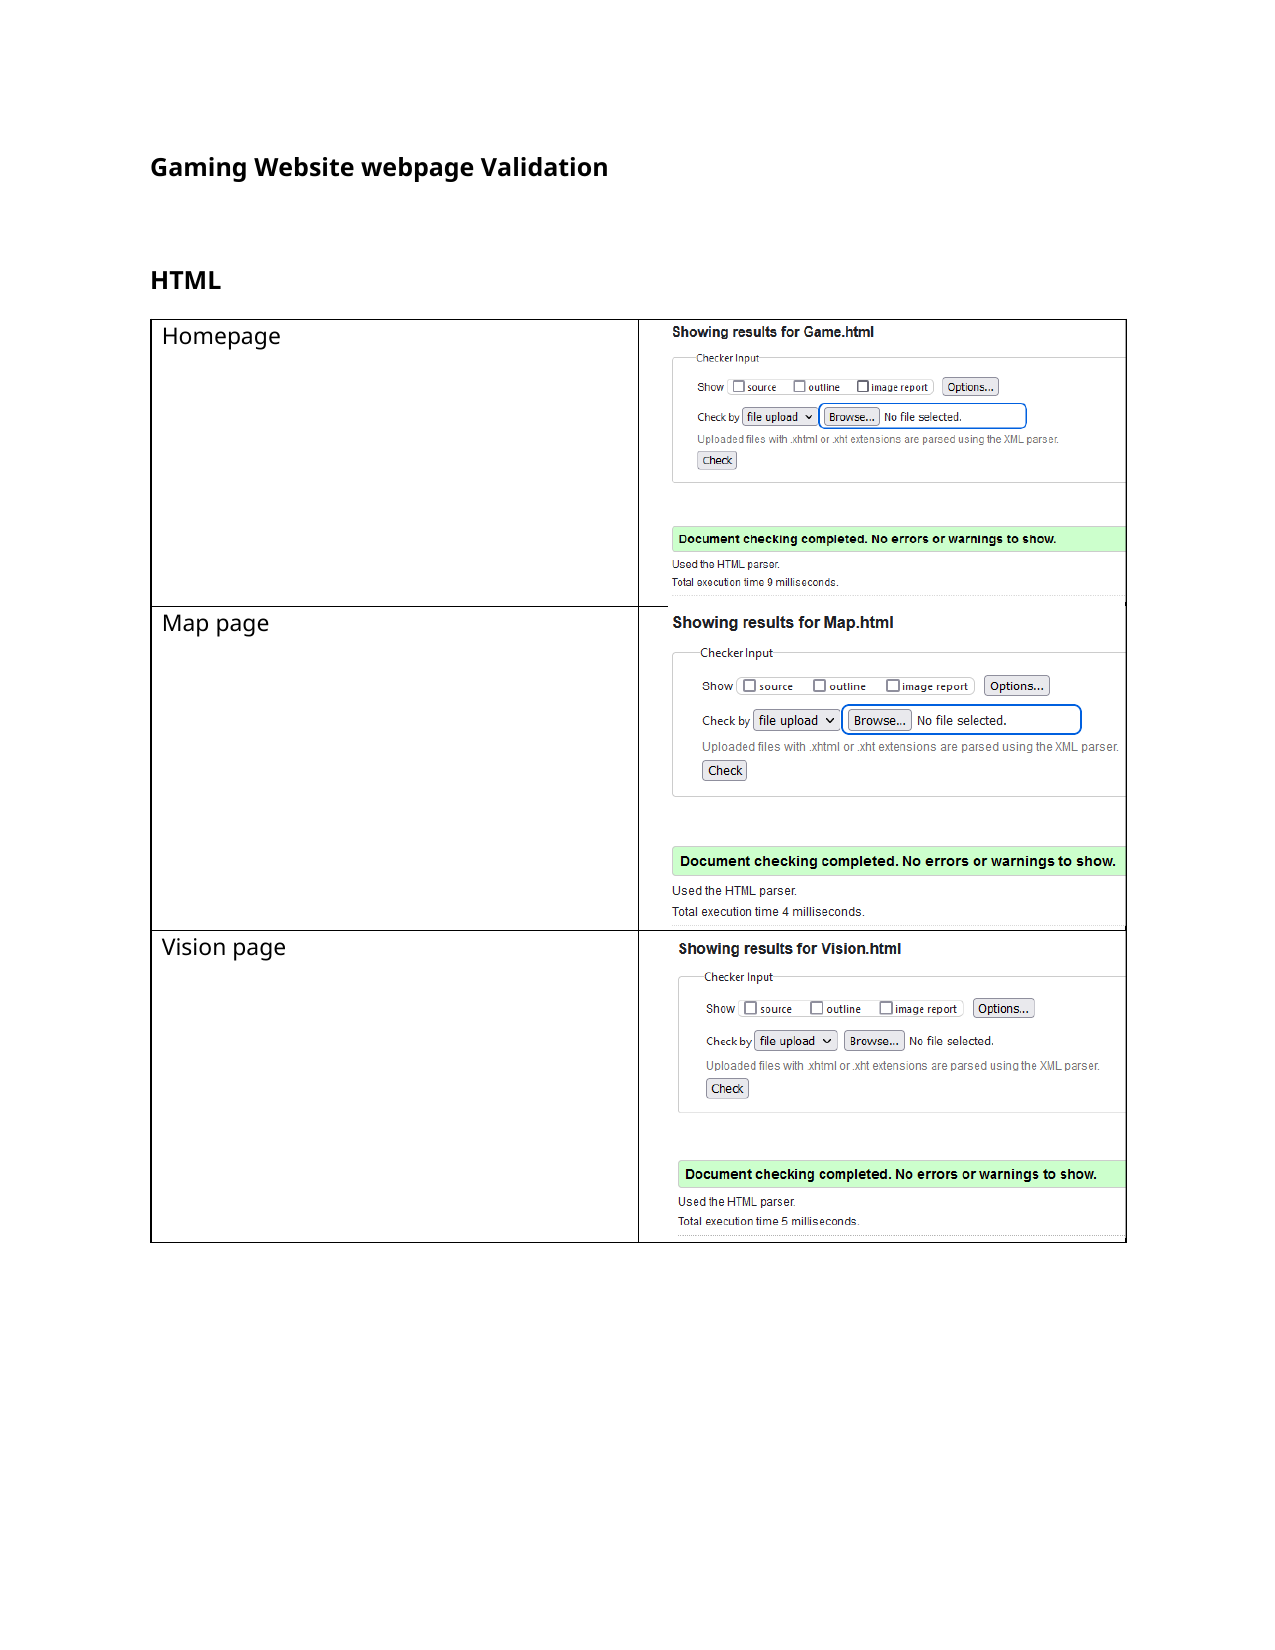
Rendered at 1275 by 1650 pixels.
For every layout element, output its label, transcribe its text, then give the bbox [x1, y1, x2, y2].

table_cell Vision page [152, 931, 638, 1242]
table_cell Map page [152, 607, 638, 930]
table_cell [639, 931, 1125, 1242]
text HTML [150, 262, 1125, 296]
table_header [639, 320, 1125, 606]
text Gaming Website webpage Validation [150, 150, 1125, 184]
table_header Homepage [152, 320, 638, 606]
table_cell [639, 607, 1125, 930]
